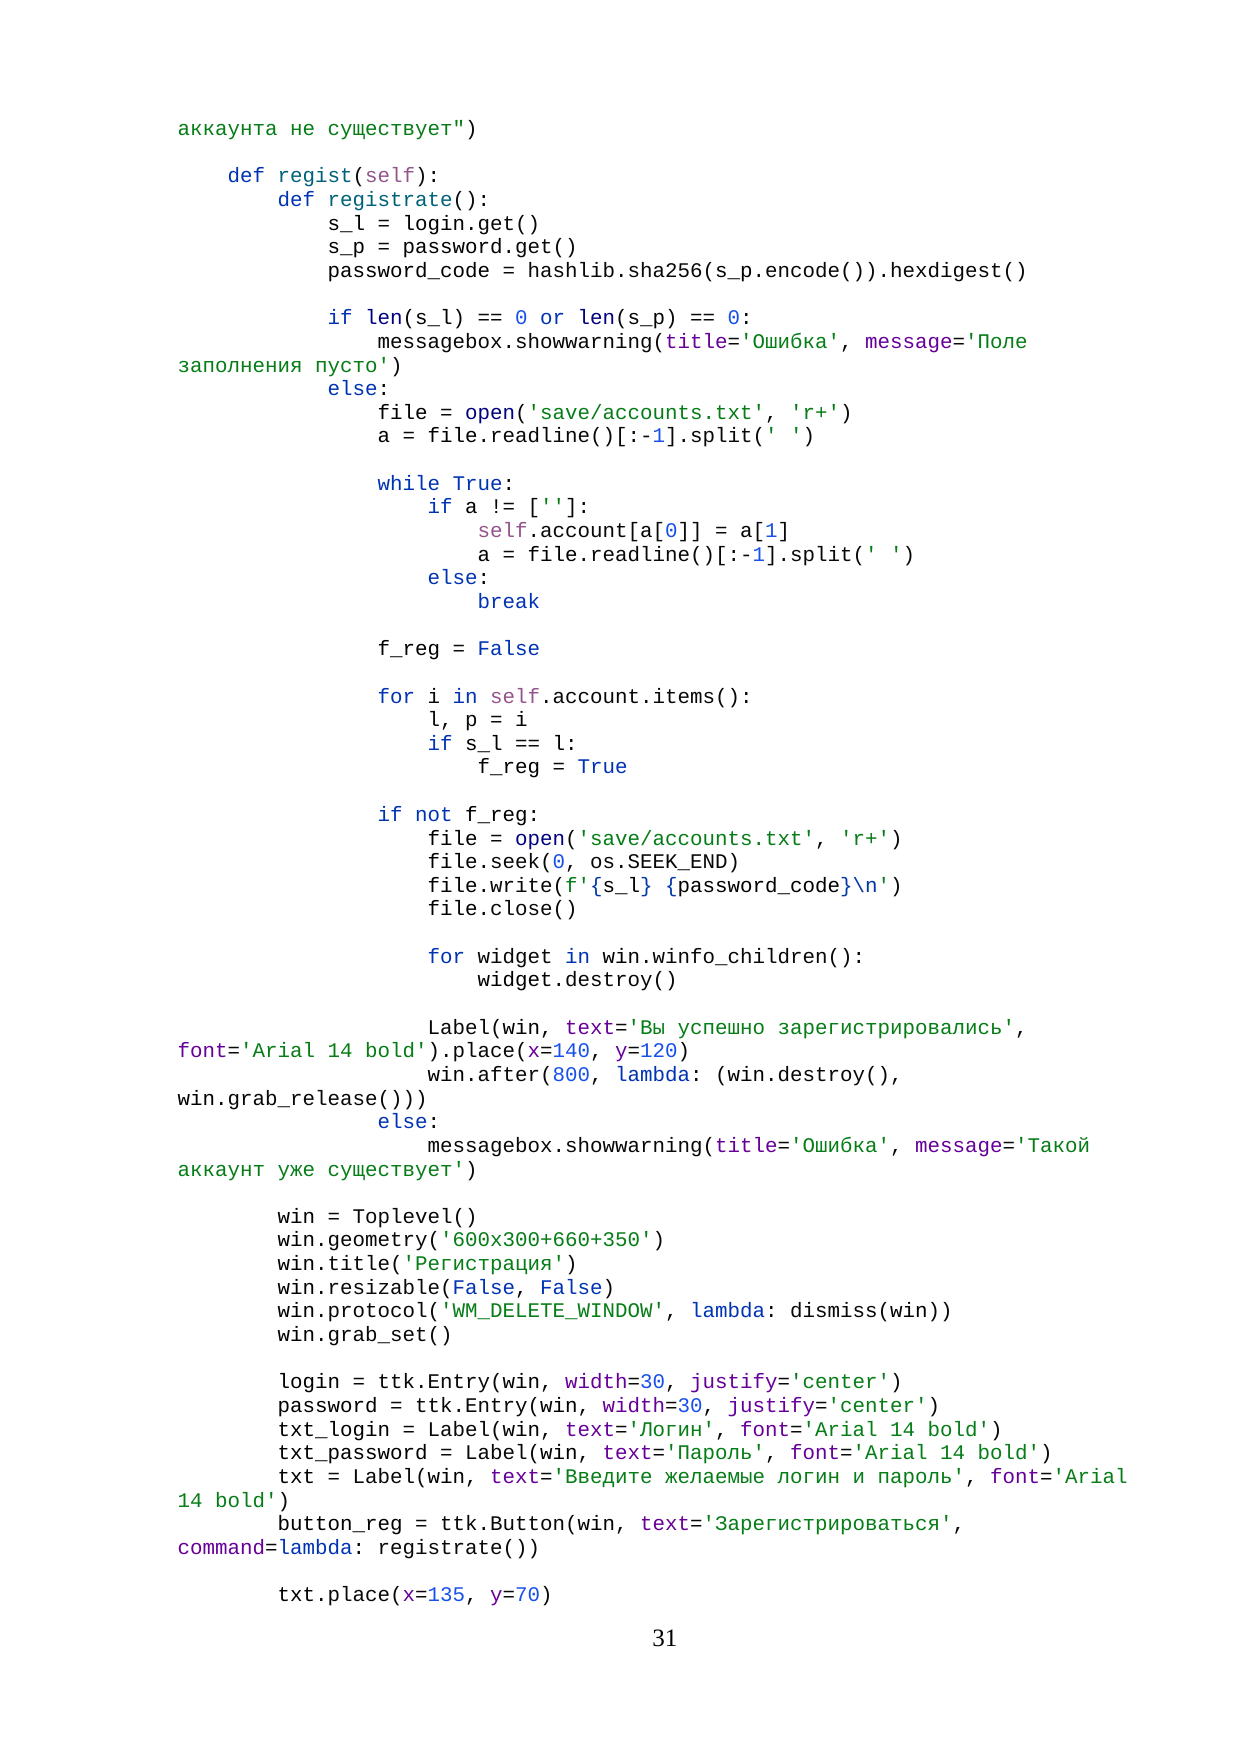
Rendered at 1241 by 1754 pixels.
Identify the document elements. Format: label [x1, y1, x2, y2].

text [177, 118, 1152, 1608]
